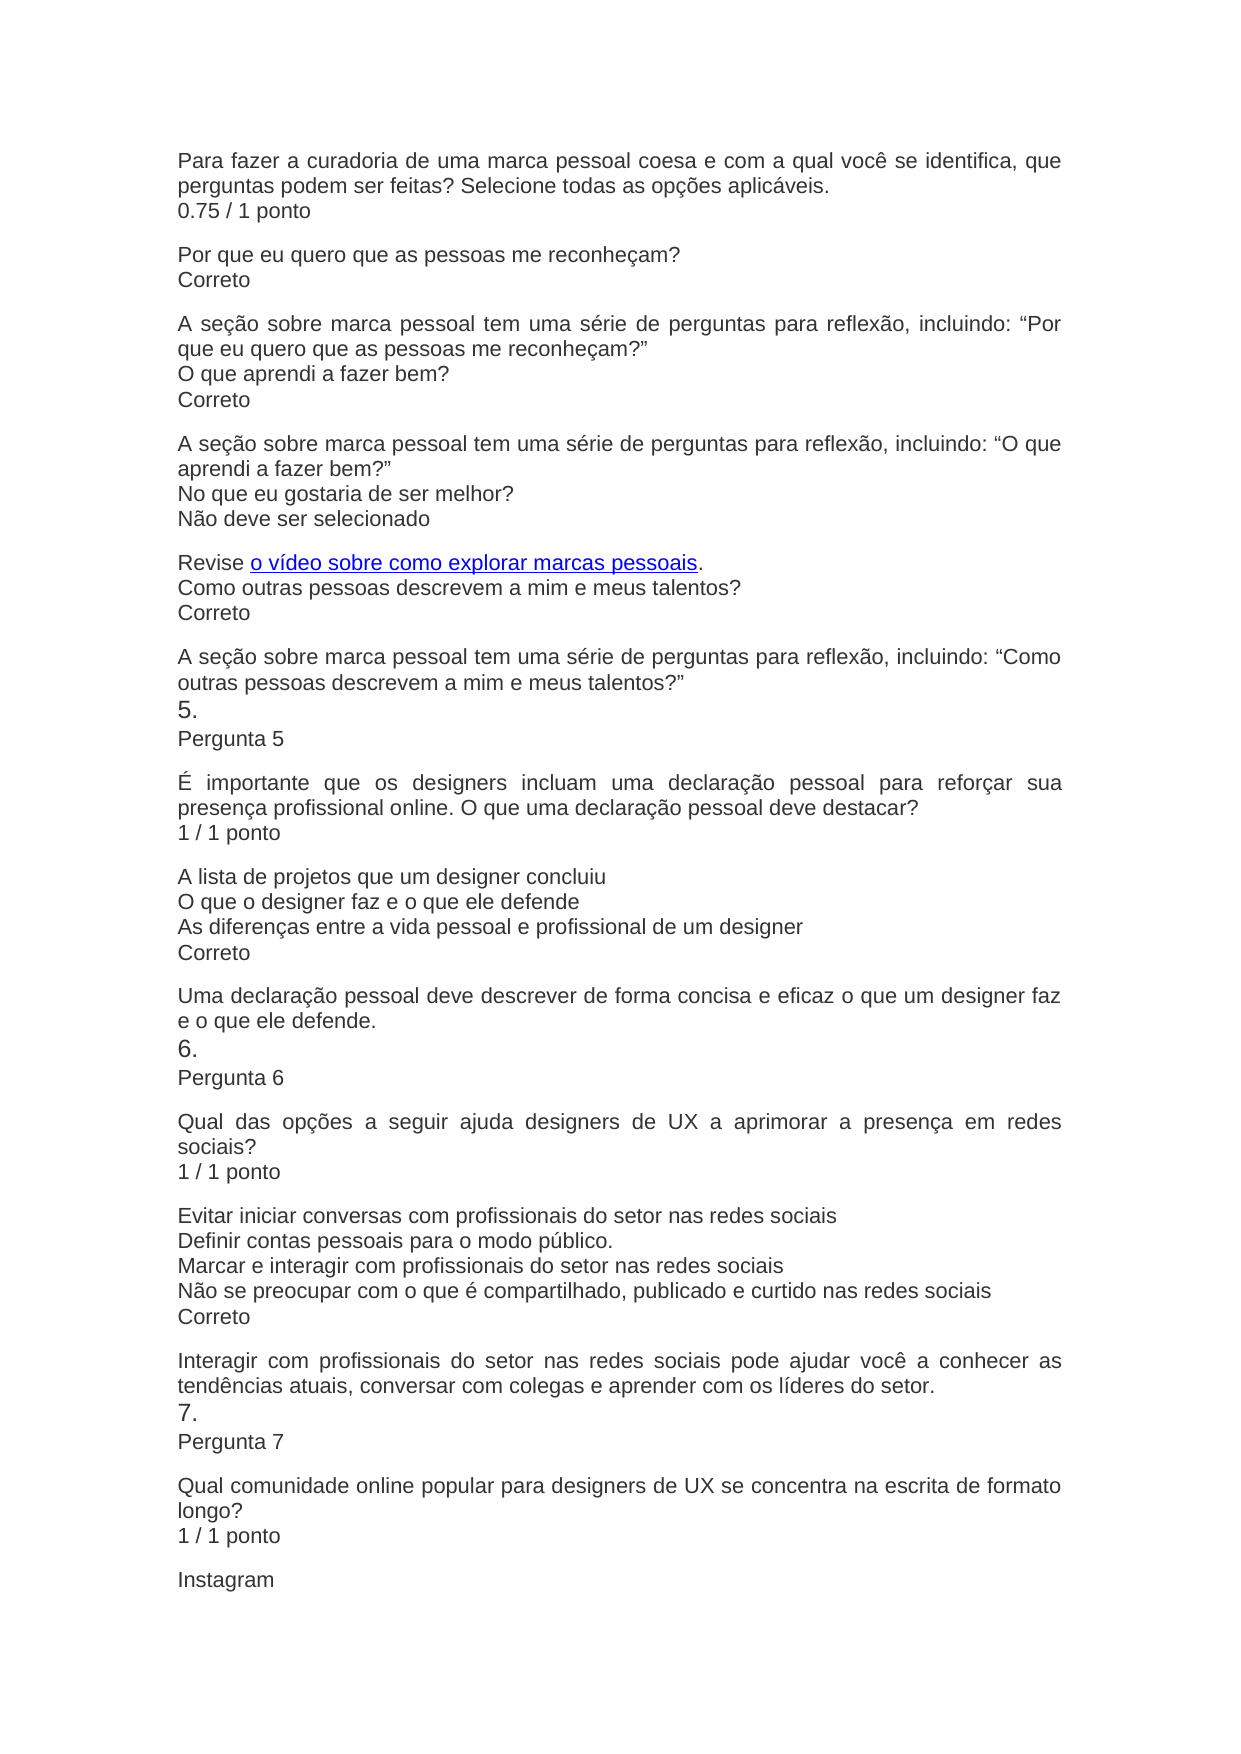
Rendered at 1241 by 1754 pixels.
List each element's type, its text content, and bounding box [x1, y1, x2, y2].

text No que eu gostaria de ser melhor? [177, 481, 1063, 506]
subtitle 5. [177, 694, 1063, 723]
text A seção sobre marca pessoal tem uma série de perguntas para reflexão, incluindo: “O que aprendi a fazer bem?” [177, 430, 1063, 481]
text Correto [177, 387, 1063, 412]
text As diferenças entre a vida pessoal e profissional de um designer [177, 914, 1063, 939]
text Como outras pessoas descrevem a mim e meus talentos? [177, 575, 1063, 600]
text Pergunta 7 [177, 1429, 1063, 1454]
text Qual comunidade online popular para designers de UX se concentra na escrita de formato longo? [177, 1473, 1063, 1523]
text 1 / 1 ponto [177, 1523, 1063, 1548]
text Definir contas pessoais para o modo público. [177, 1228, 1063, 1253]
text O que o designer faz e o que ele defende [177, 889, 1063, 914]
text Para fazer a curadoria de uma marca pessoal coesa e com a qual você se identifica, que perguntas podem ser feitas? Selecione todas as opções aplicáveis. [177, 148, 1063, 198]
text A seção sobre marca pessoal tem uma série de perguntas para reflexão, incluindo: “Por que eu quero que as pessoas me reconheçam?” [177, 311, 1063, 361]
text A lista de projetos que um designer concluiu [177, 864, 1063, 889]
text Correto [177, 600, 1063, 626]
text A seção sobre marca pessoal tem uma série de perguntas para reflexão, incluindo: “Como outras pessoas descrevem a mim e meus talentos?” [177, 644, 1063, 694]
text Não se preocupar com o que é compartilhado, publicado e curtido nas redes sociais [177, 1278, 1063, 1304]
text Interagir com profissionais do setor nas redes sociais pode ajudar você a conhecer as tendências atuais, conversar com colegas e aprender com os líderes do setor. [177, 1347, 1063, 1398]
text 1 / 1 ponto [177, 1159, 1063, 1184]
text Pergunta 6 [177, 1065, 1063, 1090]
text Pergunta 5 [177, 726, 1063, 751]
text Correto [177, 267, 1063, 292]
text Instagram [177, 1567, 1063, 1592]
text Revise o vídeo sobre como explorar marcas pessoais. [177, 550, 1063, 575]
subtitle 6. [177, 1034, 1063, 1062]
text Não deve ser selecionado [177, 506, 1063, 531]
text Evitar iniciar conversas com profissionais do setor nas redes sociais [177, 1203, 1063, 1228]
text 1 / 1 ponto [177, 820, 1063, 845]
text É importante que os designers incluam uma declaração pessoal para reforçar sua presença profissional online. O que uma declaração pessoal deve destacar? [177, 769, 1063, 820]
text O que aprendi a fazer bem? [177, 361, 1063, 387]
text 0.75 / 1 ponto [177, 198, 1063, 223]
text Marcar e interagir com profissionais do setor nas redes sociais [177, 1253, 1063, 1278]
text Correto [177, 939, 1063, 964]
text Qual das opções a seguir ajuda designers de UX a aprimorar a presença em redes sociais? [177, 1108, 1063, 1159]
text Uma declaração pessoal deve descrever de forma concisa e eficaz o que um designer faz e o que ele defende. [177, 983, 1063, 1034]
subtitle 7. [177, 1398, 1063, 1427]
text Correto [177, 1304, 1063, 1329]
text Por que eu quero que as pessoas me reconheçam? [177, 242, 1063, 267]
